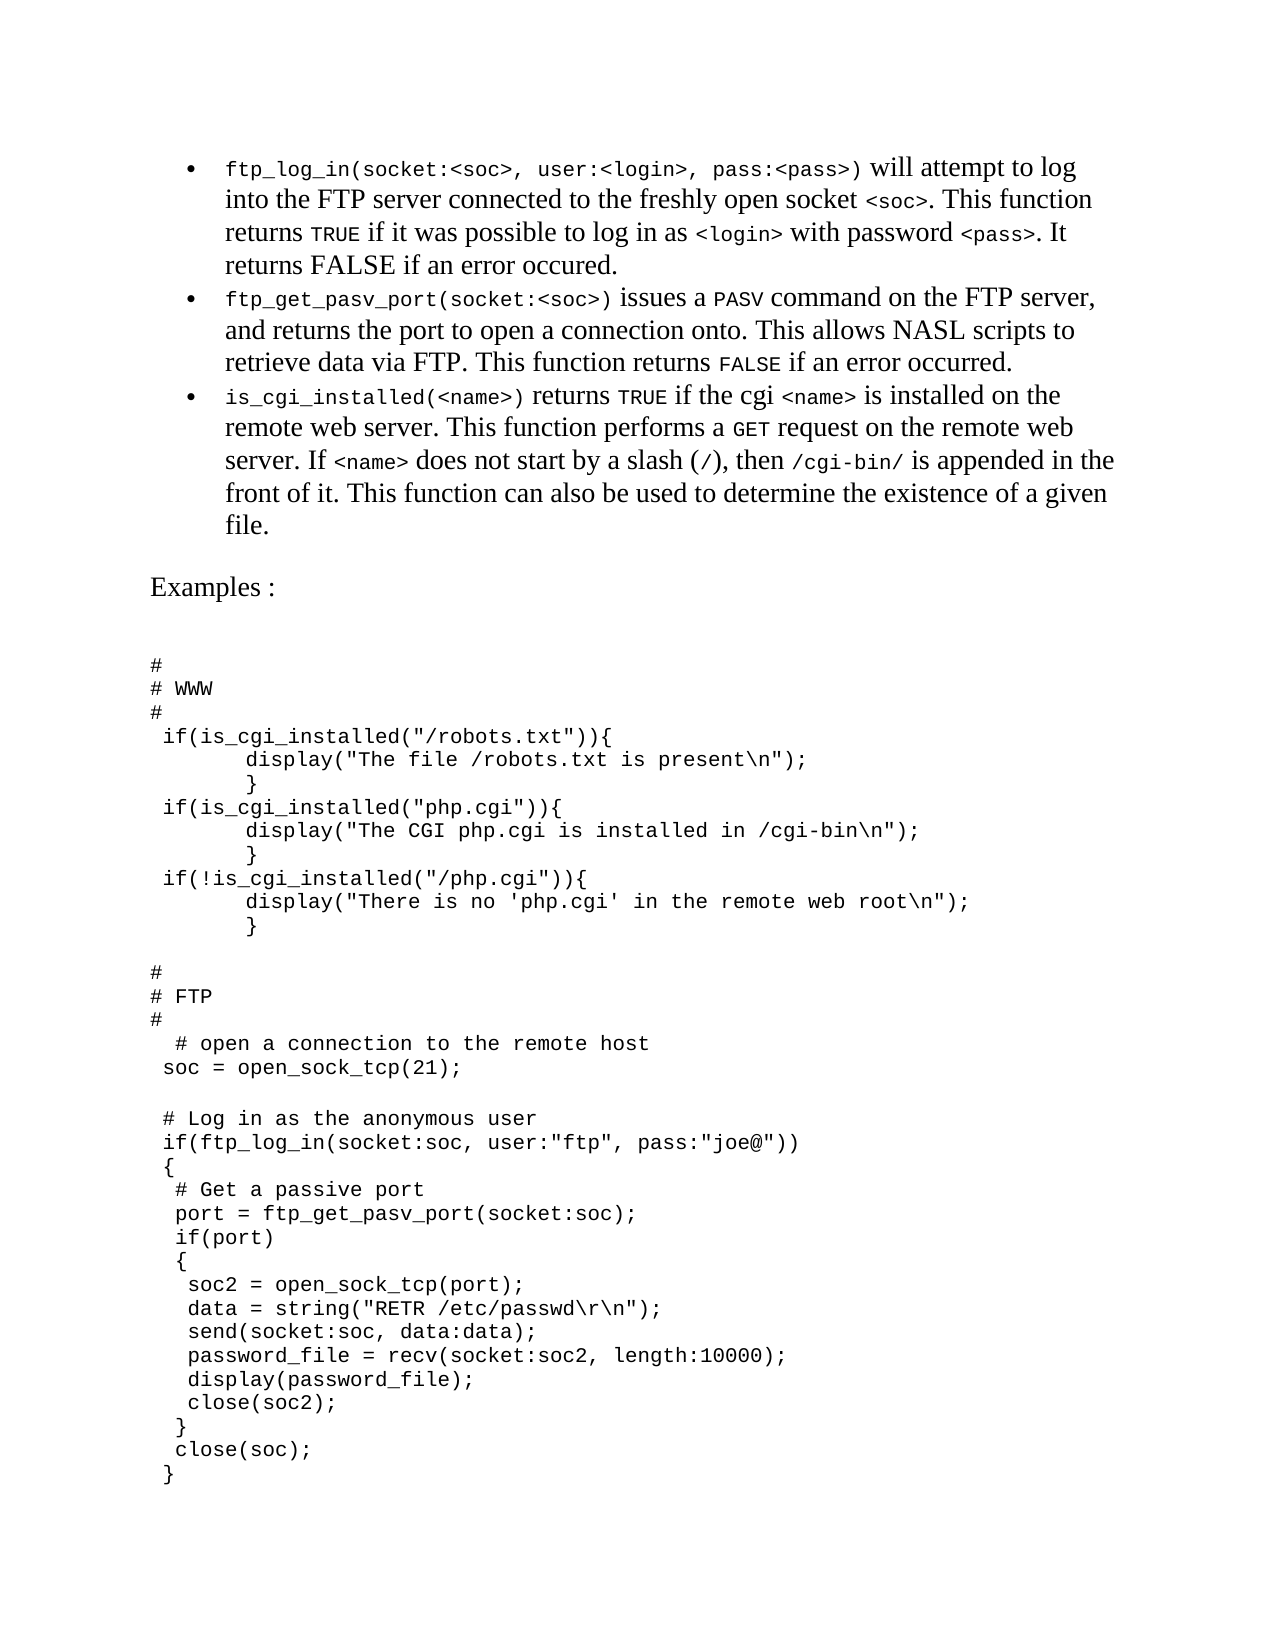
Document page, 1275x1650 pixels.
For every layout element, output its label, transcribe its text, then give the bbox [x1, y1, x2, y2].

text if(port) [150, 1227, 1125, 1250]
list is_cgi_installed(<name>) returns TRUE if the cgi <name> is installed on the remote web server. This function performs a GET request on the remote web server. If <name> does not start by a slash (/), then /cgi-bin/ is appended in the front of it. This function can also be used to determine the existence of a given file. [187, 378, 1125, 540]
text # [150, 655, 1125, 678]
text display(password_file); [150, 1368, 1125, 1392]
text Examples : [150, 569, 1125, 602]
text # open a connection to the remote host [150, 1033, 1125, 1057]
text password_file = recv(socket:soc2, length:10000); [150, 1345, 1125, 1368]
text # [150, 702, 1125, 726]
text # WWW [150, 678, 1125, 702]
text if(is_cgi_installed("/robots.txt")){ [150, 726, 1125, 749]
text send(socket:soc, data:data); [150, 1321, 1125, 1345]
text } [150, 773, 1125, 797]
text # Log in as the anonymous user [150, 1108, 1125, 1132]
text close(soc2); [150, 1392, 1125, 1416]
text data = string("RETR /etc/passwd\r\n"); [150, 1298, 1125, 1321]
text } [150, 1416, 1125, 1439]
text if(ftp_log_in(socket:soc, user:"ftp", pass:"joe@")) [150, 1132, 1125, 1156]
text if(!is_cgi_installed("/php.cgi")){ [150, 868, 1125, 891]
text # [150, 962, 1125, 986]
text soc = open_sock_tcp(21); [150, 1057, 1125, 1080]
text { [150, 1156, 1125, 1179]
list ftp_log_in(socket:<soc>, user:<login>, pass:<pass>) will attempt to log into the FTP server connected to the freshly open socket <soc>. This function returns TRUE if it was possible to log in as <login> with password <pass>. It returns FALSE if an error occured. [187, 150, 1125, 280]
text { [150, 1250, 1125, 1274]
list ftp_get_pasv_port(socket:<soc>) issues a PASV command on the FTP server, and returns the port to open a connection onto. This allows NASL scripts to retrieve data via FTP. This function returns FALSE if an error occurred. [187, 280, 1125, 378]
text close(soc); [150, 1439, 1125, 1463]
text # [150, 1009, 1125, 1033]
text display("There is no 'php.cgi' in the remote web root\n"); [150, 891, 1125, 915]
text # FTP [150, 986, 1125, 1009]
text display("The file /robots.txt is present\n"); [150, 749, 1125, 773]
text # Get a passive port [150, 1179, 1125, 1203]
text display("The CGI php.cgi is installed in /cgi-bin\n"); [150, 820, 1125, 844]
text port = ftp_get_pasv_port(socket:soc); [150, 1203, 1125, 1227]
text } [150, 844, 1125, 868]
text if(is_cgi_installed("php.cgi")){ [150, 797, 1125, 820]
text } [150, 915, 1125, 938]
text } [150, 1463, 1125, 1487]
text soc2 = open_sock_tcp(port); [150, 1274, 1125, 1298]
